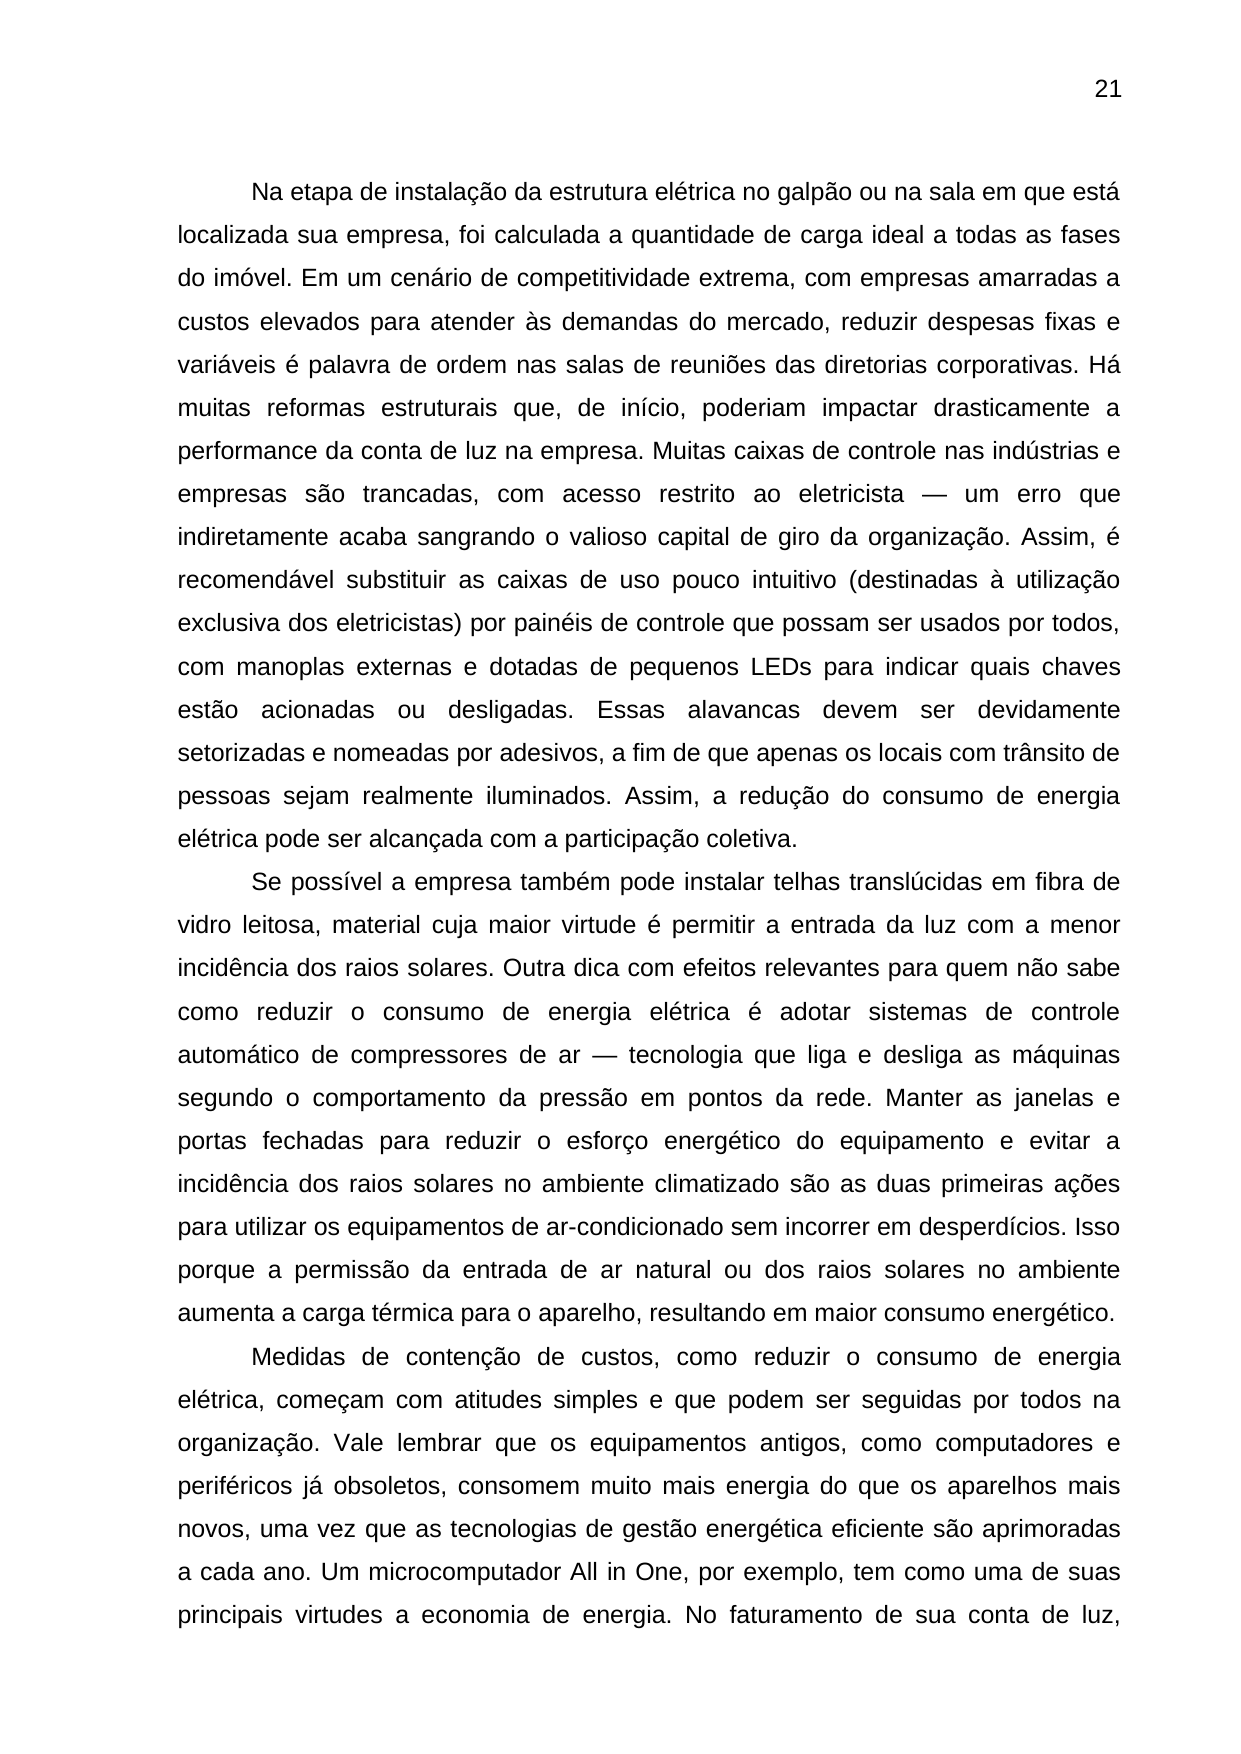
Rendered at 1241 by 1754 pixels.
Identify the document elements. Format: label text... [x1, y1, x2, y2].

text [177, 1342, 1122, 1629]
text Na etapa de instalação da estrutura elétrica no galpão ou na sala em que está localizada sua empresa, foi calculada a quantidade de carga ideal a todas as fases do imóvel. Em um cenário de competitividade extrema, com empresas amarradas a custos elevados para atender às demandas do mercado, reduzir despesas fixas e variáveis é palavra de ordem nas salas de reuniões das diretorias corporativas. Há muitas reformas estruturais que, de início, poderiam impactar drasticamente a performance da conta de luz na empresa. Muitas caixas de controle nas indústrias e empresas são trancadas, com acesso restrito ao eletricista — um erro que indiretamente acaba sangrando o valioso capital de giro da organização. Assim, é recomendável substituir as caixas de uso pouco intuitivo (destinadas à utilização exclusiva dos eletricistas) por painéis de controle que possam ser usados por todos, com manoplas externas e dotadas de pequenos LEDs para indicar quais chaves estão acionadas ou desligadas. Essas alavancas devem ser devidamente setorizadas e nomeadas por adesivos, a fim de que apenas os locais com trânsito de pessoas sejam realmente iluminados. Assim, a redução do consumo de energia elétrica pode ser alcançada com a participação coletiva. [177, 177, 1122, 853]
text Se possível a empresa também pode instalar telhas translúcidas em fibra de vidro leitosa, material cuja maior virtude é permitir a entrada da luz com a menor incidência dos raios solares. Outra dica com efeitos relevantes para quem não sabe como reduzir o consumo de energia elétrica é adotar sistemas de controle automático de compressores de ar — tecnologia que liga e desliga as máquinas segundo o comportamento da pressão em pontos da rede. Manter as janelas e portas fechadas para reduzir o esforço energético do equipamento e evitar a incidência dos raios solares no ambiente climatizado são as duas primeiras ações para utilizar os equipamentos de ar-condicionado sem incorrer em desperdícios. Isso porque a permissão da entrada de ar natural ou dos raios solares no ambiente aumenta a carga térmica para o aparelho, resultando em maior consumo energético. [177, 867, 1122, 1327]
